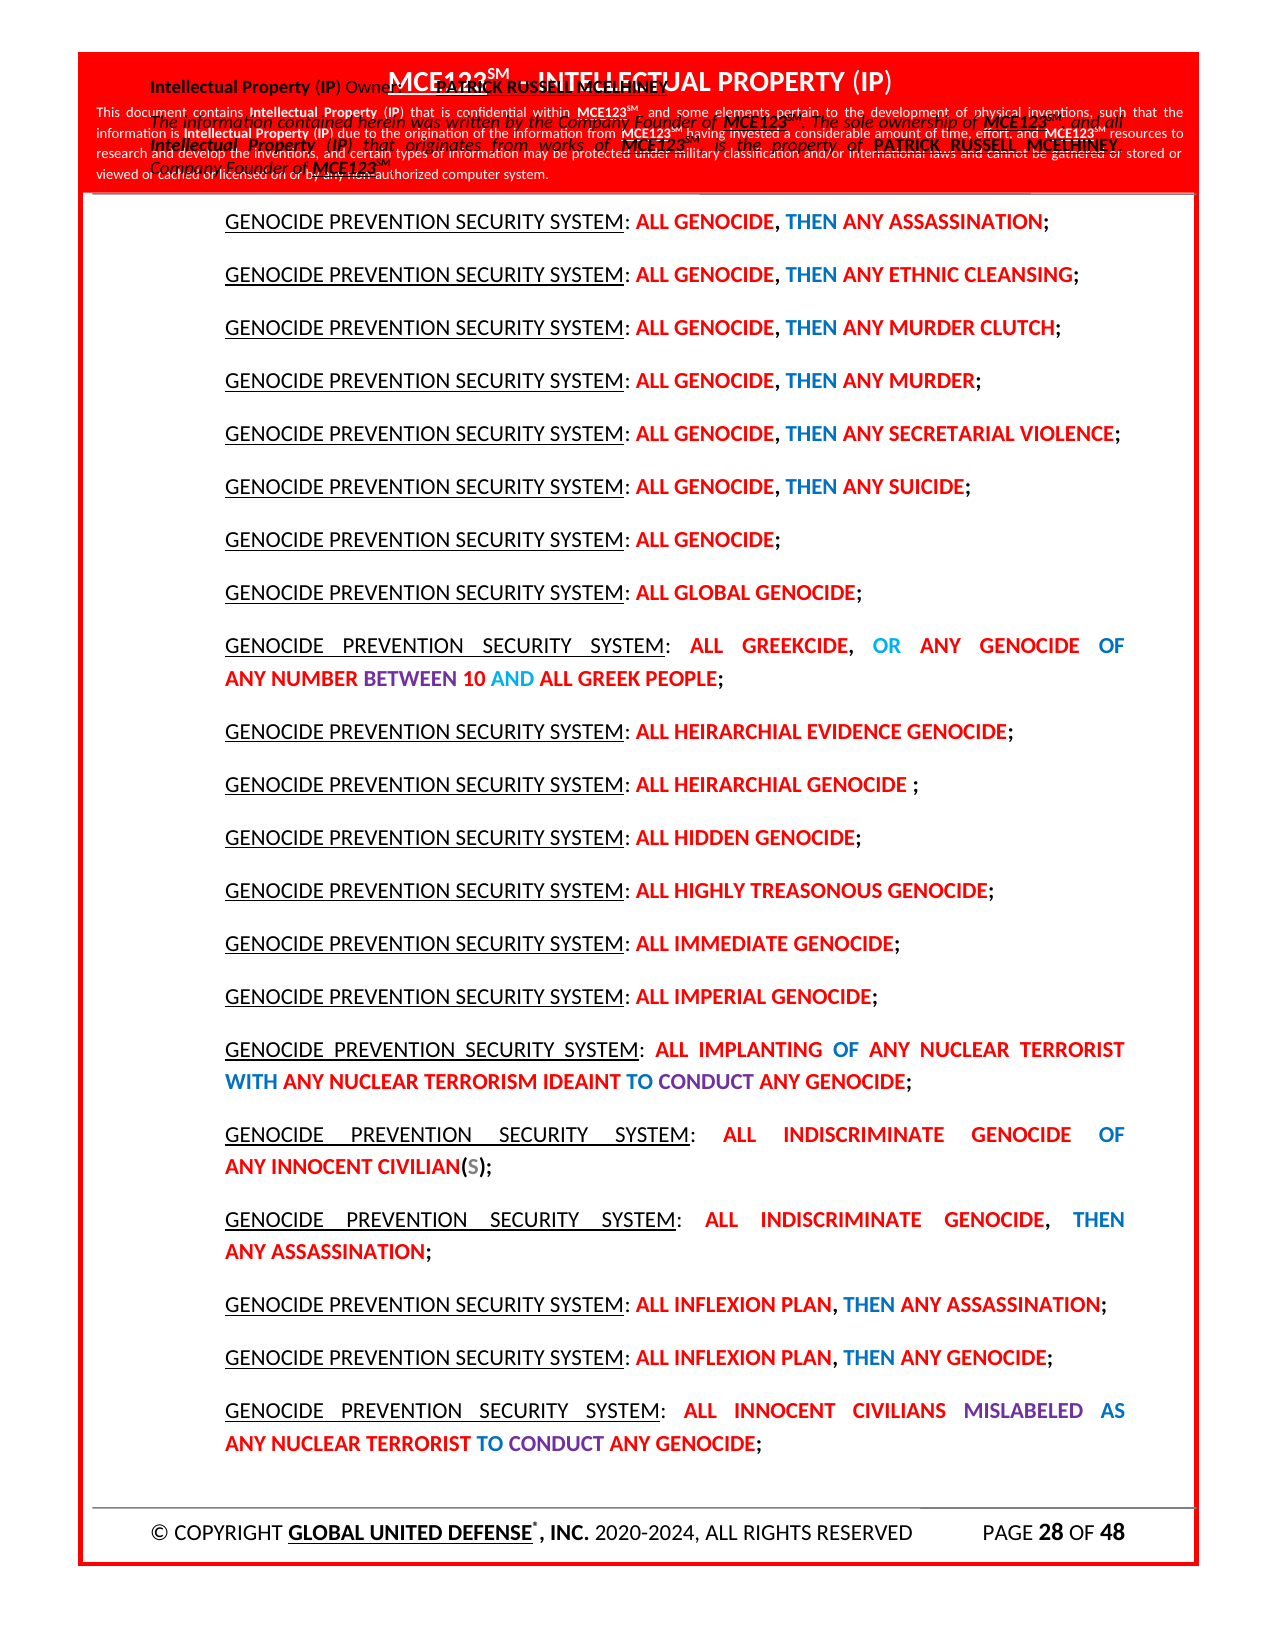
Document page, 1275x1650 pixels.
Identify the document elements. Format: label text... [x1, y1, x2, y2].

text GENOCIDE PREVENTION SECURITY SYSTEM: ALL GENOCIDE, THEN ANY MURDER; [225, 366, 1125, 394]
text GENOCIDE PREVENTION SECURITY SYSTEM: ALL GENOCIDE, THEN ANY MURDER CLUTCH; [225, 313, 1125, 341]
text GENOCIDE PREVENTION SECURITY SYSTEM: ALL GENOCIDE, THEN ANY ASSASSINATION; [225, 207, 1125, 235]
text GENOCIDE PREVENTION SECURITY SYSTEM: ALL INFLEXION PLAN, THEN ANY GENOCIDE; [225, 1343, 1125, 1372]
text GENOCIDE PREVENTION SECURITY SYSTEM: ALL INDISCRIMINATE GENOCIDE, THEN ANY ASSASSINATION; [225, 1205, 1125, 1266]
text GENOCIDE PREVENTION SECURITY SYSTEM: ALL IMPERIAL GENOCIDE; [225, 982, 1125, 1010]
text GENOCIDE PREVENTION SECURITY SYSTEM: ALL GENOCIDE; [225, 526, 1125, 553]
text GENOCIDE PREVENTION SECURITY SYSTEM: ALL IMPLANTING OF ANY NUCLEAR TERRORIST WITH ANY NUCLEAR TERRORISM IDEAINT TO CONDUCT ANY GENOCIDE; [225, 1035, 1125, 1095]
text GENOCIDE PREVENTION SECURITY SYSTEM: ALL HIDDEN GENOCIDE; [225, 823, 1125, 851]
text GENOCIDE PREVENTION SECURITY SYSTEM: ALL GENOCIDE, THEN ANY SECRETARIAL VIOLENCE; [225, 419, 1125, 447]
text GENOCIDE PREVENTION SECURITY SYSTEM: ALL HEIRARCHIAL EVIDENCE GENOCIDE; [225, 717, 1125, 745]
text GENOCIDE PREVENTION SECURITY SYSTEM: ALL IMMEDIATE GENOCIDE; [225, 929, 1125, 957]
text GENOCIDE PREVENTION SECURITY SYSTEM: ALL GENOCIDE, THEN ANY SUICIDE; [225, 472, 1125, 501]
text GENOCIDE PREVENTION SECURITY SYSTEM: ALL GLOBAL GENOCIDE; [225, 578, 1125, 607]
text GENOCIDE PREVENTION SECURITY SYSTEM: ALL INFLEXION PLAN, THEN ANY ASSASSINATION; [225, 1291, 1125, 1318]
text GENOCIDE PREVENTION SECURITY SYSTEM: ALL HEIRARCHIAL GENOCIDE ; [225, 770, 1125, 798]
text GENOCIDE PREVENTION SECURITY SYSTEM: ALL GENOCIDE, THEN ANY ETHNIC CLEANSING; [225, 260, 1125, 288]
text GENOCIDE PREVENTION SECURITY SYSTEM: ALL INNOCENT CIVILIANS MISLABELED AS ANY NUCLEAR TERRORIST TO CONDUCT ANY GENOCIDE; [225, 1397, 1125, 1457]
text GENOCIDE PREVENTION SECURITY SYSTEM: ALL INDISCRIMINATE GENOCIDE OF ANY INNOCENT CIVILIAN(S); [225, 1120, 1125, 1180]
text GENOCIDE PREVENTION SECURITY SYSTEM: ALL GREEKCIDE, OR ANY GENOCIDE OF ANY NUMBER BETWEEN 10 AND ALL GREEK PEOPLE; [225, 632, 1125, 692]
text GENOCIDE PREVENTION SECURITY SYSTEM: ALL HIGHLY TREASONOUS GENOCIDE; [225, 876, 1125, 904]
